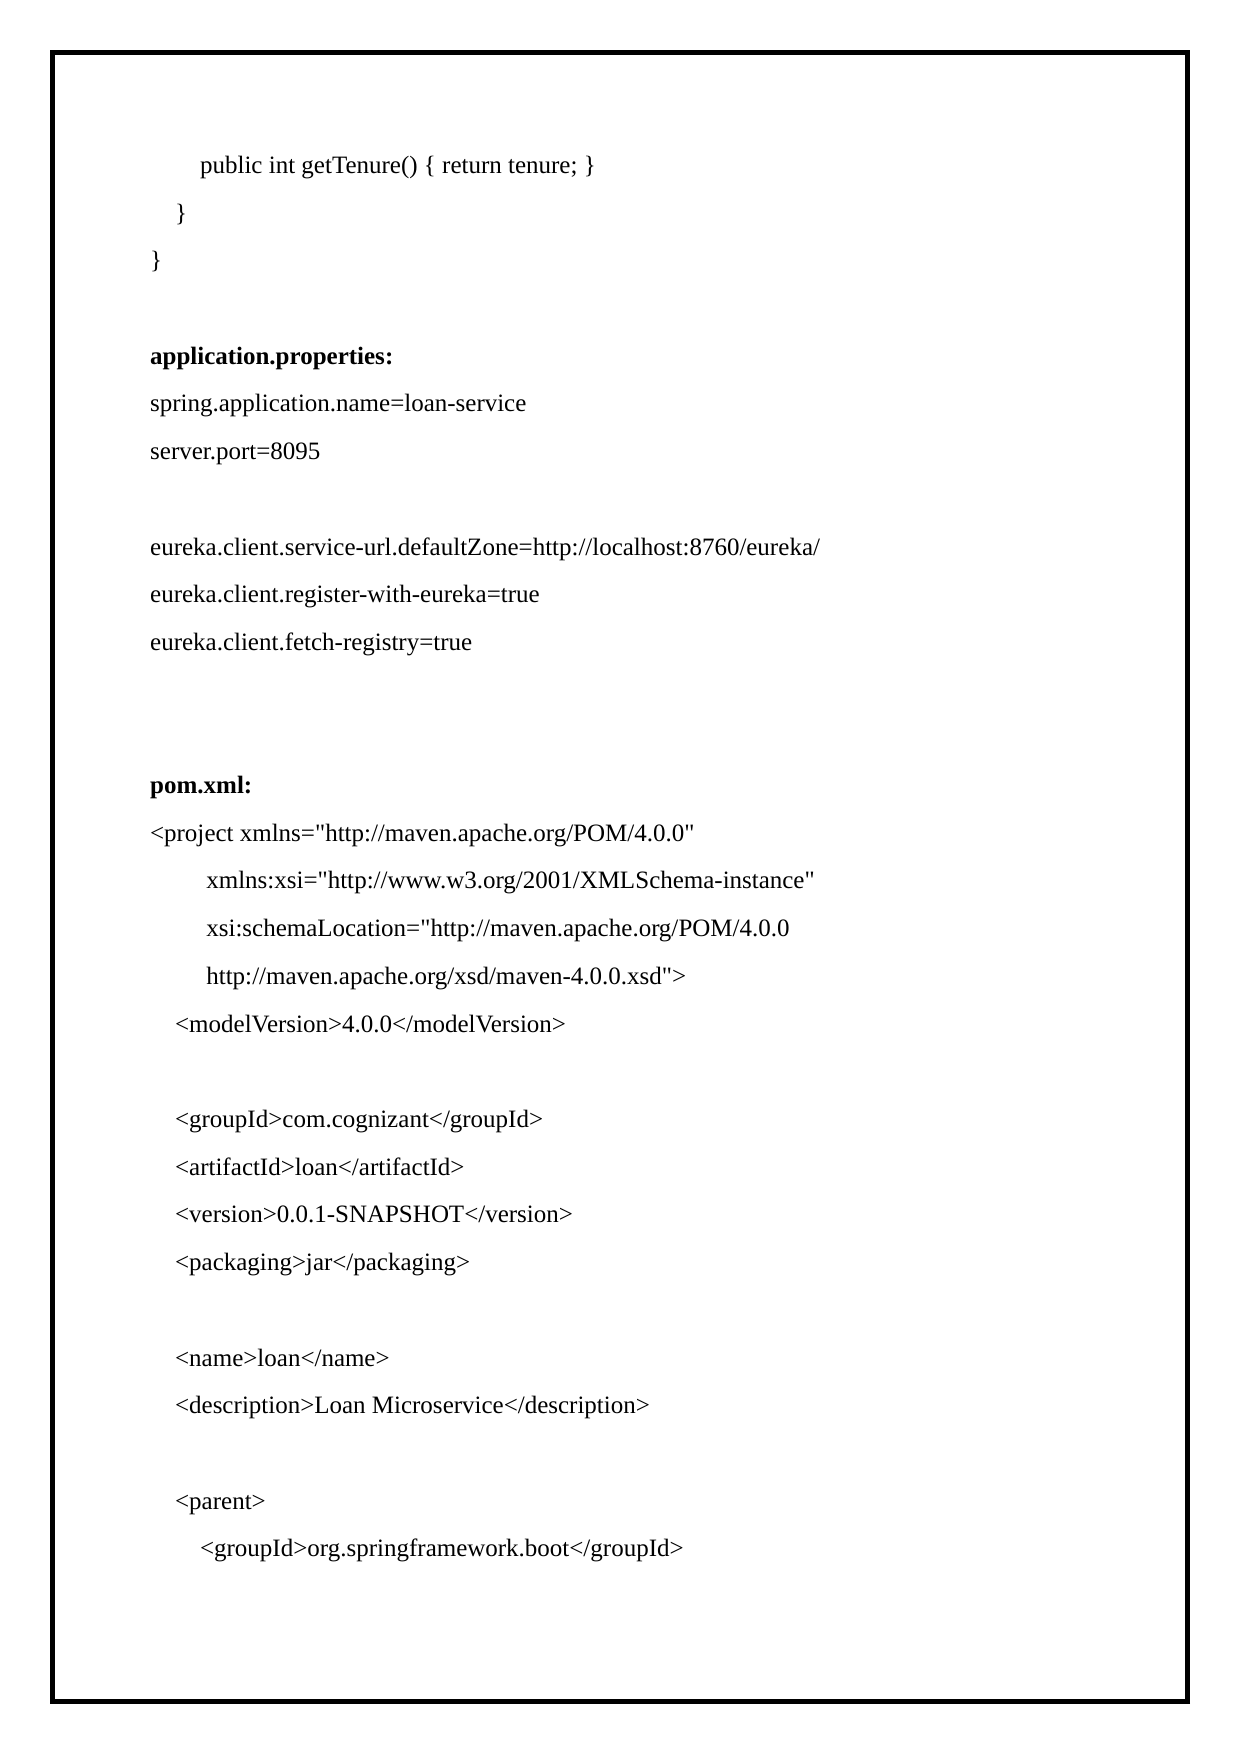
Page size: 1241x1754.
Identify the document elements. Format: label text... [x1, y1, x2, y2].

text <description>Loan Microservice</description> [150, 1390, 1090, 1419]
text eureka.client.service-url.defaultZone=http://localhost:8760/eureka/ [150, 532, 1090, 560]
text <name>loan</name> [150, 1343, 1090, 1371]
text application.properties: [150, 341, 1090, 369]
text xmlns:xsi="http://www.w3.org/2001/XMLSchema-instance" [150, 866, 1090, 894]
text eureka.client.fetch-registry=true [150, 627, 1090, 656]
text <modelVersion>4.0.0</modelVersion> [150, 1009, 1090, 1037]
text spring.application.name=loan-service [150, 388, 1090, 417]
text <project xmlns="http://maven.apache.org/POM/4.0.0" [150, 818, 1090, 847]
text http://maven.apache.org/xsd/maven-4.0.0.xsd"> [150, 961, 1090, 990]
text } [150, 198, 1090, 226]
text pom.xml: [150, 770, 1090, 799]
text <groupId>org.springframework.boot</groupId> [150, 1533, 1090, 1562]
text <artifactId>loan</artifactId> [150, 1152, 1090, 1181]
text public int getTenure() { return tenure; } [150, 150, 1090, 179]
text } [150, 245, 1090, 274]
text <packaging>jar</packaging> [150, 1247, 1090, 1276]
text server.port=8095 [150, 436, 1090, 465]
text <parent> [150, 1486, 1090, 1514]
text xsi:schemaLocation="http://maven.apache.org/POM/4.0.0 [150, 913, 1090, 942]
text <version>0.0.1-SNAPSHOT</version> [150, 1199, 1090, 1228]
text eureka.client.register-with-eureka=true [150, 579, 1090, 608]
text <groupId>com.cognizant</groupId> [150, 1104, 1090, 1133]
